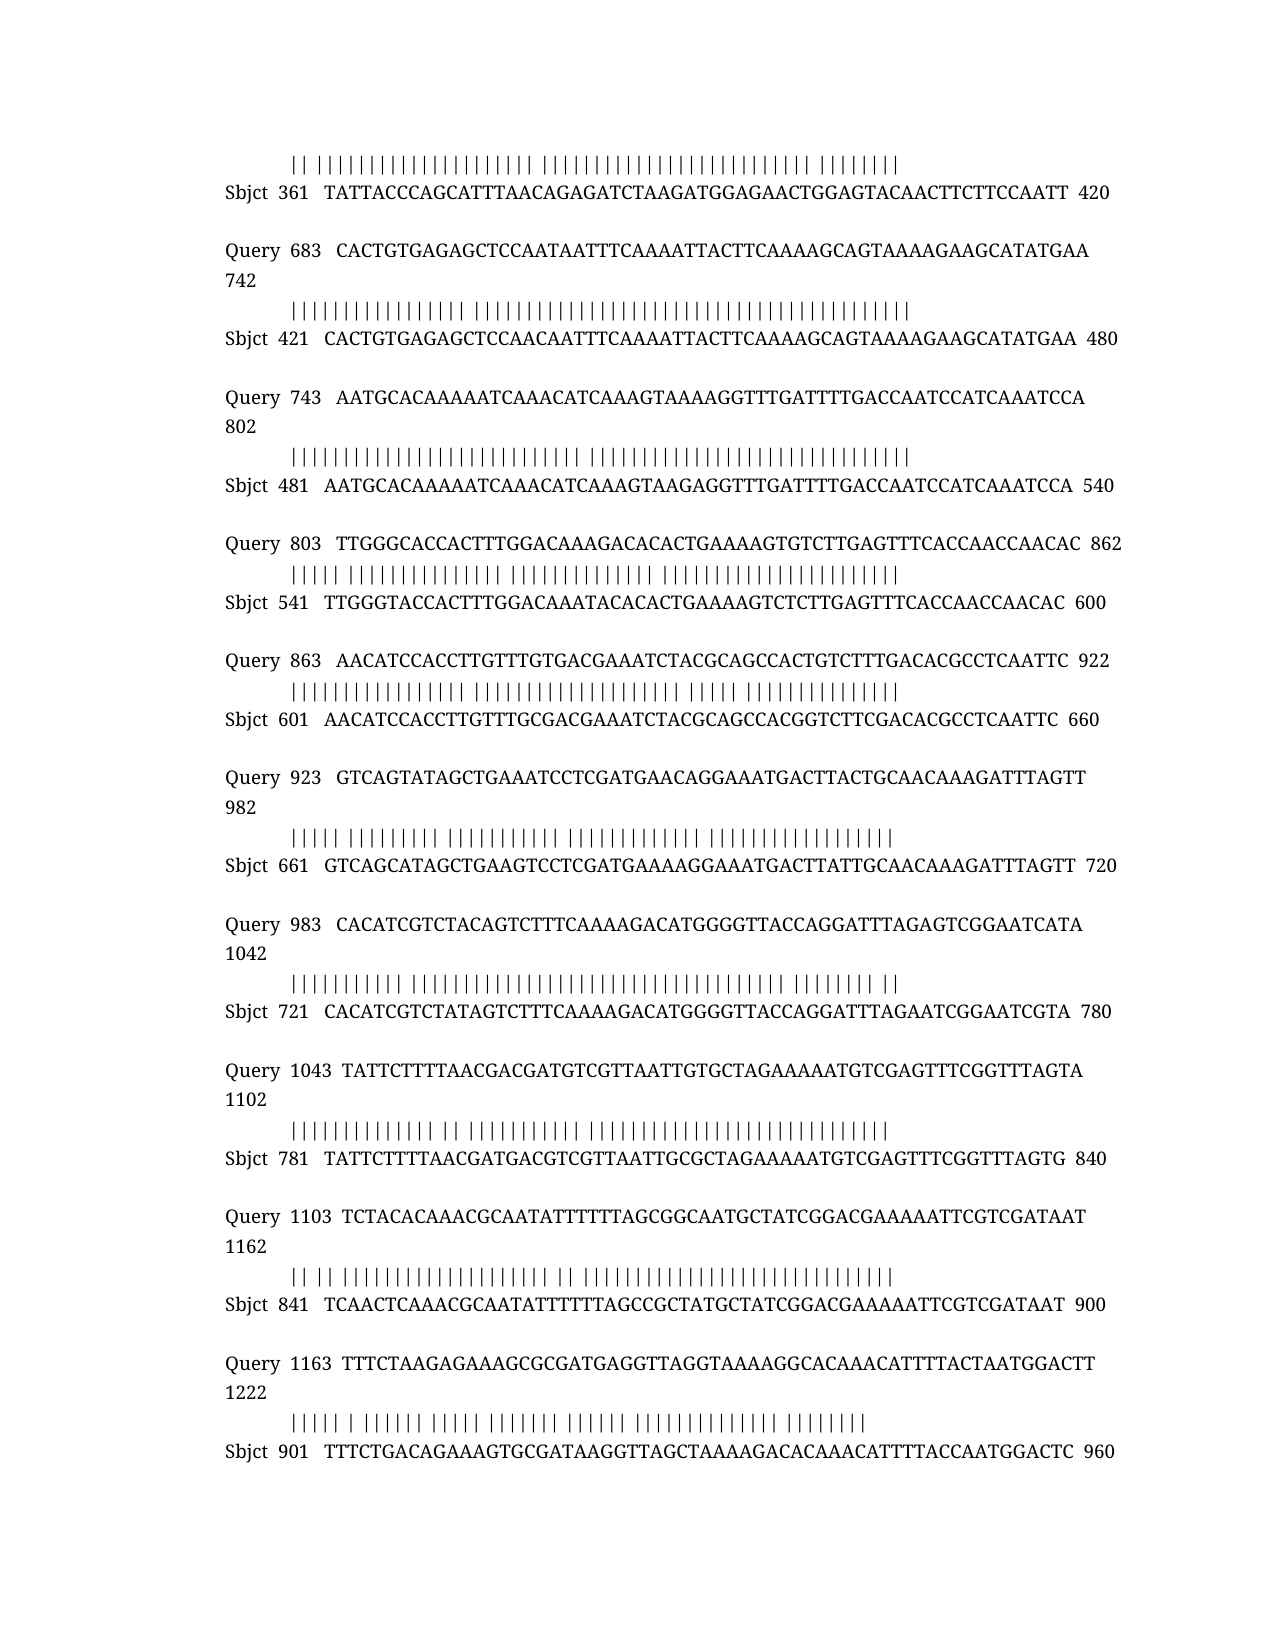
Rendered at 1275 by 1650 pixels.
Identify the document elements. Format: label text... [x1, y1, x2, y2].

text Query 1043 TATTCTTTTAACGACGATGTCGTTAATTGTGCTAGAAAAATGTCGAGTTTCGGTTTAGTA 1102 [225, 1057, 1125, 1112]
text Sbjct 481 AATGCACAAAAATCAAACATCAAAGTAAGAGGTTTGATTTTGACCAATCCATCAAATCCA 540 [225, 472, 1125, 497]
text Query 983 CACATCGTCTACAGTCTTTCAAAAGACATGGGGTTACCAGGATTTAGAGTCGGAATCATA 1042 [225, 911, 1125, 966]
text |||||||||||||| || ||||||||||| ||||||||||||||||||||||||||||| [225, 1116, 1125, 1141]
text ||||| ||||||||||||||| |||||||||||||| ||||||||||||||||||||||| [225, 560, 1125, 585]
text Sbjct 841 TCAACTCAAACGCAATATTTTTTAGCCGCTATGCTATCGGACGAAAAATTCGTCGATAAT 900 [225, 1292, 1125, 1317]
text || ||||||||||||||||||||| |||||||||||||||||||||||||| |||||||| [225, 150, 1125, 176]
text Query 863 AACATCCACCTTGTTTGTGACGAAATCTACGCAGCCACTGTCTTTGACACGCCTCAATTC 922 [225, 648, 1125, 673]
text Query 803 TTGGGCACCACTTTGGACAAAGACACACTGAAAAGTGTCTTGAGTTTCACCAACCAACAC 862 [225, 531, 1125, 556]
text ||||| ||||||||| ||||||||||| ||||||||||||| |||||||||||||||||| [225, 823, 1125, 849]
text Sbjct 361 TATTACCCAGCATTTAACAGAGATCTAAGATGGAGAACTGGAGTACAACTTCTTCCAATT 420 [225, 179, 1125, 205]
text Sbjct 601 AACATCCACCTTGTTTGCGACGAAATCTACGCAGCCACGGTCTTCGACACGCCTCAATTC 660 [225, 706, 1125, 732]
text |||||||||||||||||||||||||||| ||||||||||||||||||||||||||||||| [225, 443, 1125, 468]
text Sbjct 661 GTCAGCATAGCTGAAGTCCTCGATGAAAAGGAAATGACTTATTGCAACAAAGATTTAGTT 720 [225, 852, 1125, 878]
text Sbjct 901 TTTCTGACAGAAAGTGCGATAAGGTTAGCTAAAAGACACAAACATTTTACCAATGGACTC 960 [225, 1438, 1125, 1463]
text ||||| | |||||| ||||| ||||||| |||||| |||||||||||||| |||||||| [225, 1409, 1125, 1434]
text Query 683 CACTGTGAGAGCTCCAATAATTTCAAAATTACTTCAAAAGCAGTAAAAGAAGCATATGAA 742 [225, 238, 1125, 293]
text ||||||||||||||||| |||||||||||||||||||| ||||| ||||||||||||||| [225, 677, 1125, 702]
text Query 923 GTCAGTATAGCTGAAATCCTCGATGAACAGGAAATGACTTACTGCAACAAAGATTTAGTT 982 [225, 765, 1125, 819]
text || || |||||||||||||||||||| || |||||||||||||||||||||||||||||| [225, 1262, 1125, 1288]
text ||||||||||| |||||||||||||||||||||||||||||||||||| |||||||| || [225, 969, 1125, 995]
text Sbjct 721 CACATCGTCTATAGTCTTTCAAAAGACATGGGGTTACCAGGATTTAGAATCGGAATCGTA 780 [225, 999, 1125, 1024]
text Query 743 AATGCACAAAAATCAAACATCAAAGTAAAAGGTTTGATTTTGACCAATCCATCAAATCCA 802 [225, 384, 1125, 439]
text Query 1103 TCTACACAAACGCAATATTTTTTAGCGGCAATGCTATCGGACGAAAAATTCGTCGATAAT 1162 [225, 1204, 1125, 1258]
text Sbjct 781 TATTCTTTTAACGATGACGTCGTTAATTGCGCTAGAAAAATGTCGAGTTTCGGTTTAGTG 840 [225, 1145, 1125, 1171]
text Sbjct 421 CACTGTGAGAGCTCCAACAATTTCAAAATTACTTCAAAAGCAGTAAAAGAAGCATATGAA 480 [225, 326, 1125, 351]
text ||||||||||||||||| |||||||||||||||||||||||||||||||||||||||||| [225, 296, 1125, 322]
text Sbjct 541 TTGGGTACCACTTTGGACAAATACACACTGAAAAGTCTCTTGAGTTTCACCAACCAACAC 600 [225, 589, 1125, 614]
text Query 1163 TTTCTAAGAGAAAGCGCGATGAGGTTAGGTAAAAGGCACAAACATTTTACTAATGGACTT 1222 [225, 1350, 1125, 1405]
